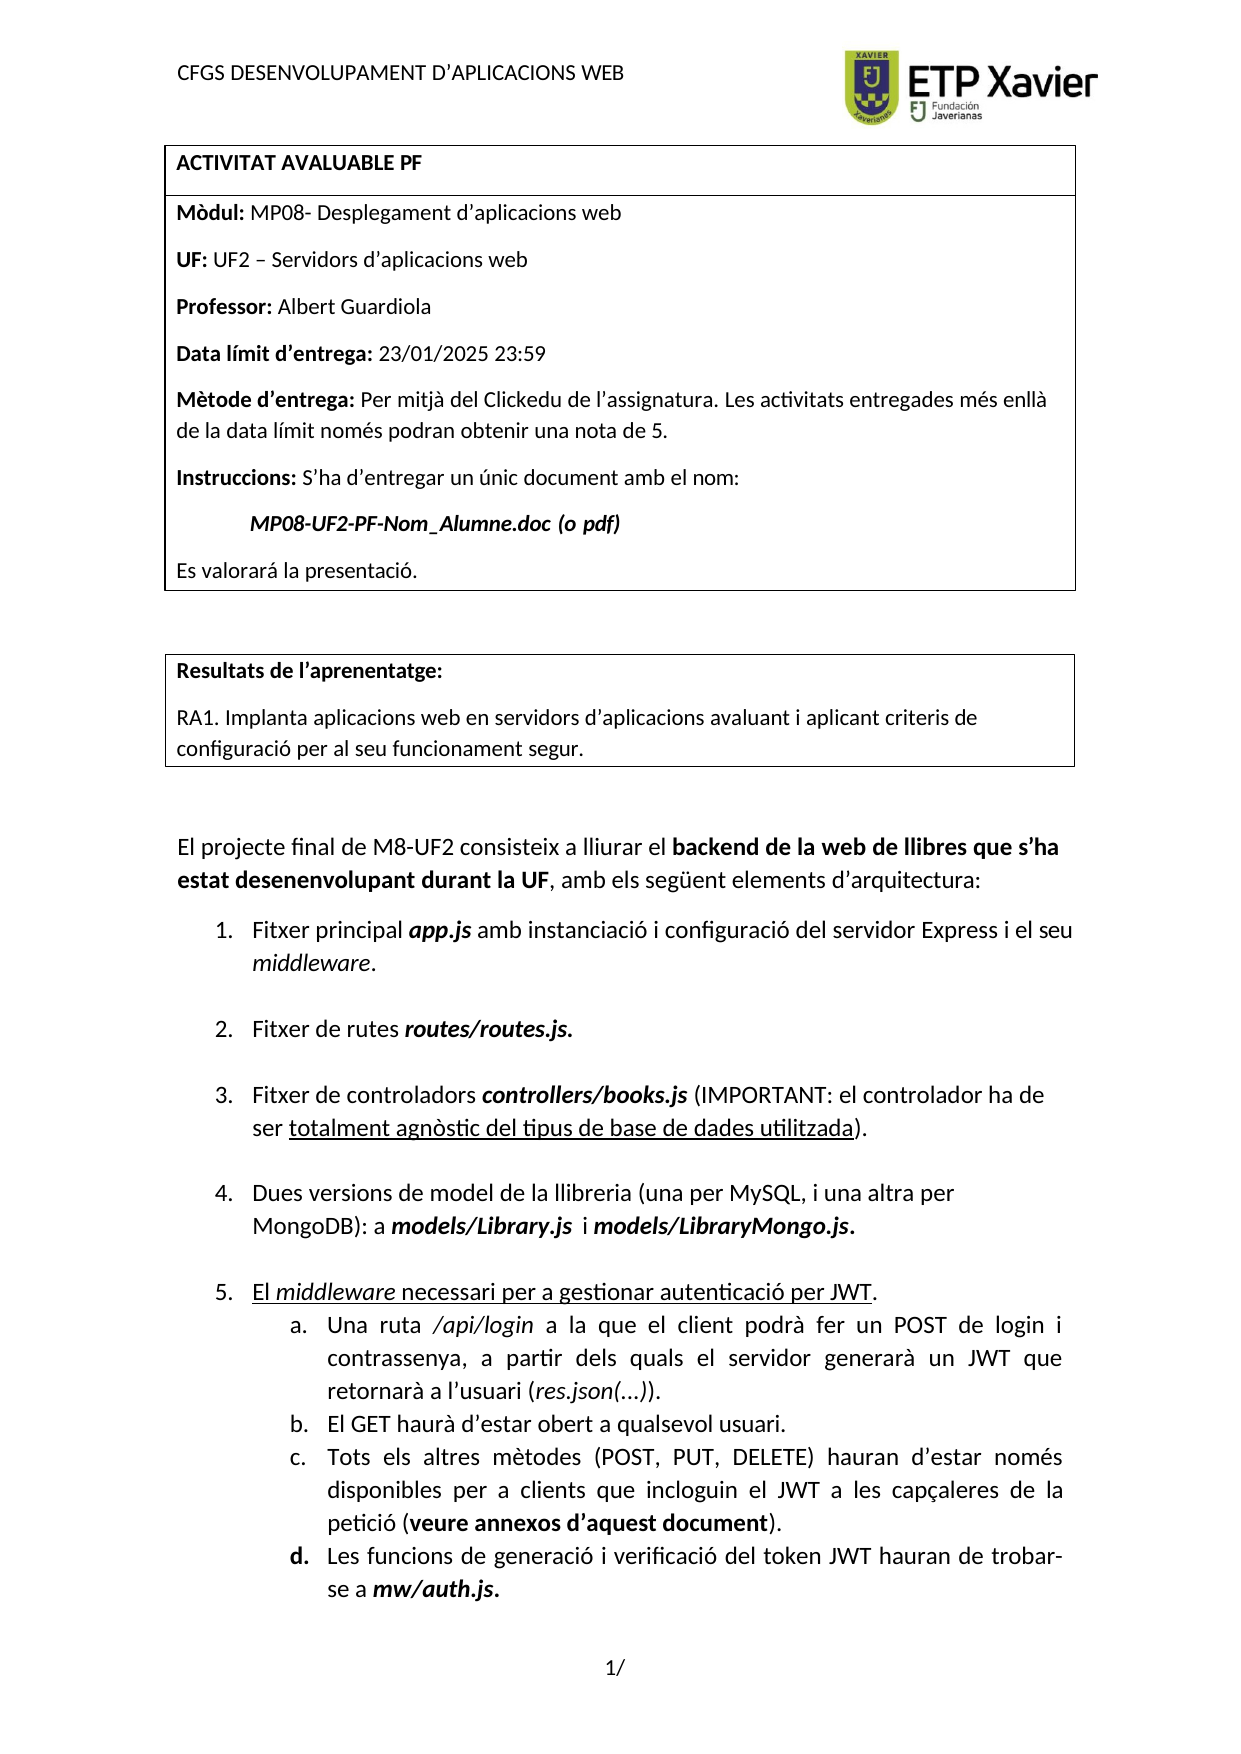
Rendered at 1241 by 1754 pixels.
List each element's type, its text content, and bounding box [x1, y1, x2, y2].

list Una ruta /api/login a la que el client podrà fer un POST de login i contrassenya, a partir dels quals el servidor generarà un JWT que retornarà a l’usuari (res.json(...)). [289, 1309, 1063, 1406]
list El GET haurà d’estar obert a qualsevol usuari. [289, 1408, 1078, 1439]
picture [842, 41, 1099, 129]
list Dues versions de model de la llibreria (una per MySQL, i una altra per MongoDB): a models/Library.js i models/LibraryMongo.js. [214, 1177, 1063, 1241]
text estat desenenvolupant durant la UF, amb els següent elements d’arquitectura: [177, 864, 1078, 895]
text middleware. [252, 947, 1078, 977]
list Fitxer de controladors controllers/books.js (IMPORTANT: el controlador ha de ser totalment agnòstic del tipus de base de dades utilitzada). [214, 1079, 1063, 1142]
list Fitxer de rutes routes/routes.js. [214, 1013, 1078, 1043]
text El projecte final de M8-UF2 consisteix a lliurar el backend de la web de llibres que s’ha [177, 831, 1078, 862]
list Tots els altres mètodes (POST, PUT, DELETE) hauran d’estar només disponibles per a clients que incloguin el JWT a les capçaleres de la petició (veure annexos d’aquest document). [289, 1441, 1063, 1537]
list El middleware necessari per a gestionar autenticació per JWT. [214, 1276, 1078, 1307]
list Fitxer principal app.js amb instanciació i configuració del servidor Express i el seu [214, 914, 1078, 945]
list Les funcions de generació i verificació del token JWT hauran de trobar-se a mw/auth.js. [289, 1540, 1063, 1603]
